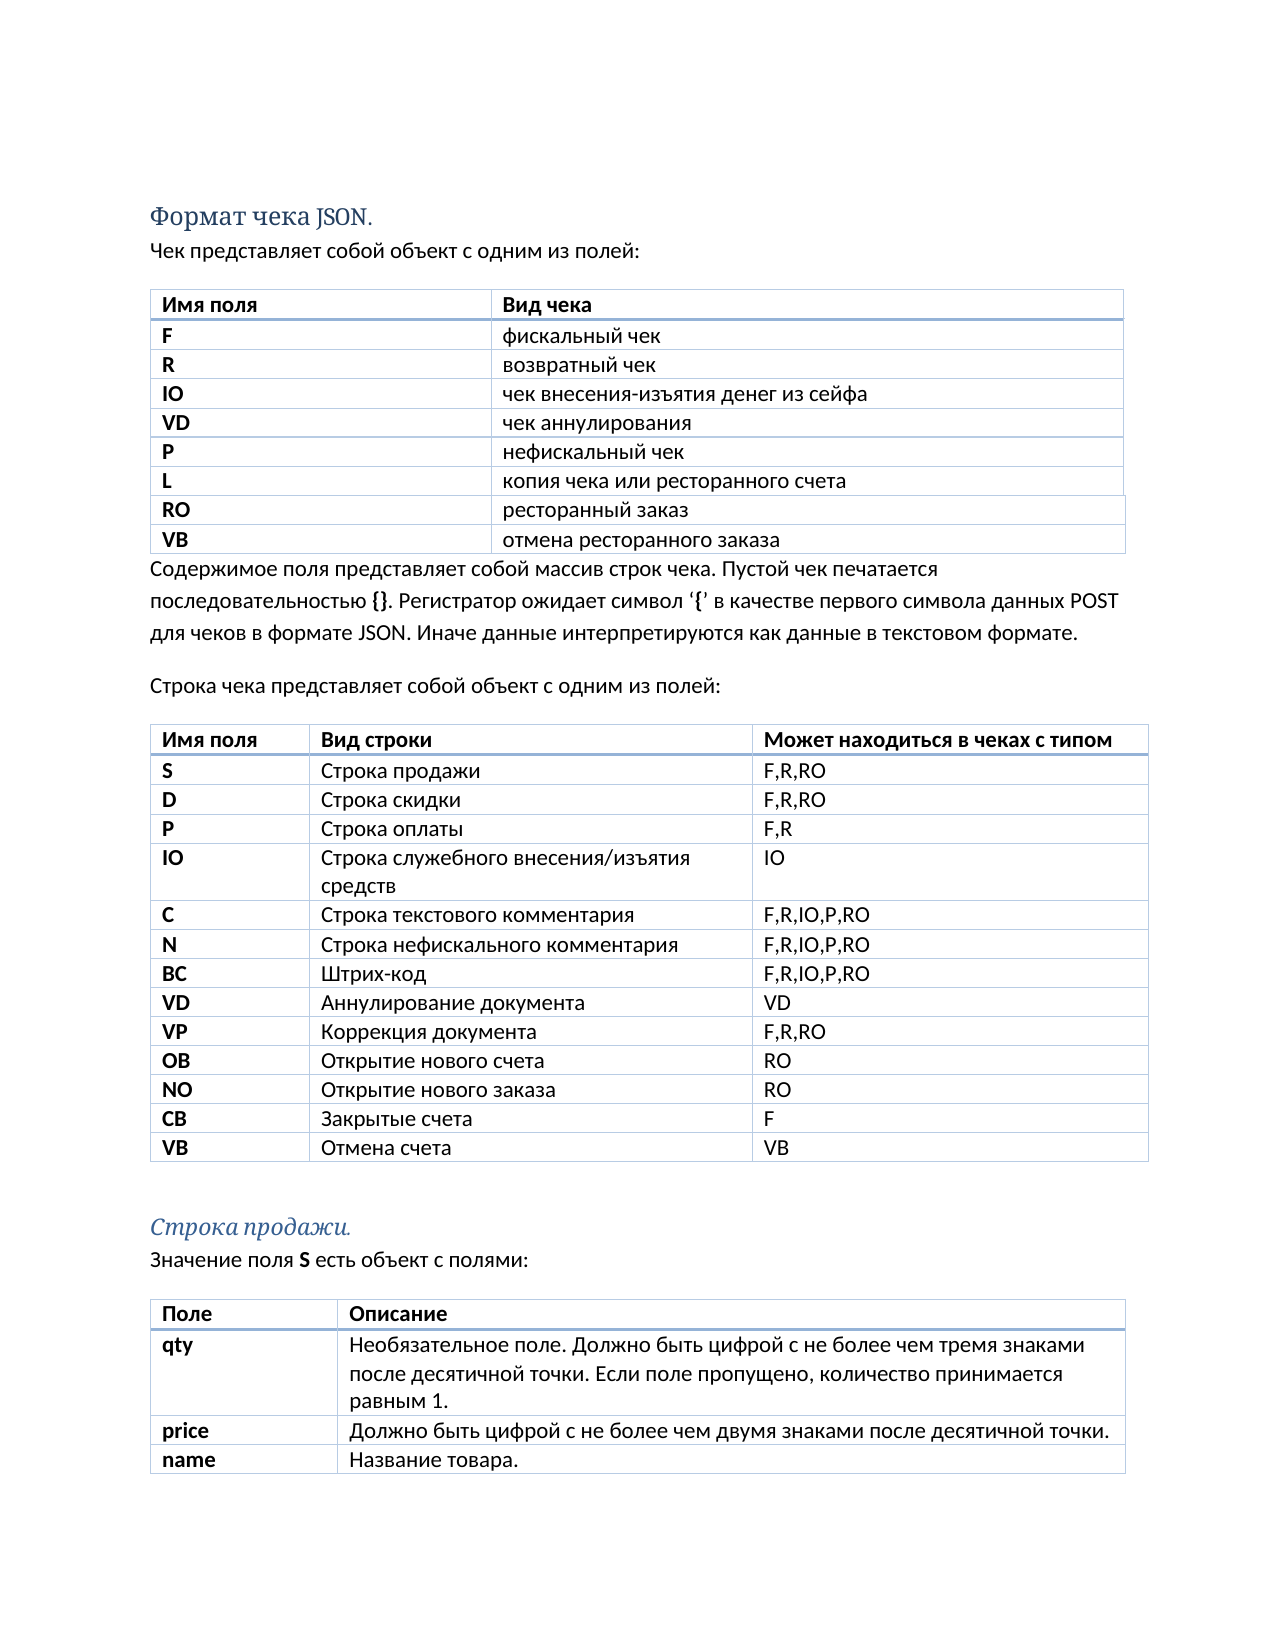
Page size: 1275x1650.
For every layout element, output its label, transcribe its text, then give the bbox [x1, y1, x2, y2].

table_cell NO [151, 1075, 309, 1103]
table_cell IO [151, 844, 309, 899]
table_cell IO [151, 379, 491, 407]
table_cell Название товара. [338, 1445, 1125, 1473]
table_cell IO [753, 844, 1148, 899]
table_cell RO [151, 496, 491, 524]
table_cell VD [151, 409, 491, 436]
table_cell Строка продажи [310, 756, 752, 784]
table_cell P [151, 815, 309, 842]
table_cell Коррекция документа [310, 1017, 752, 1045]
table_header Может находиться в чеках с типом [753, 725, 1148, 753]
table_cell F [753, 1104, 1148, 1132]
subtitle Формат чека JSON. [150, 203, 1125, 232]
table_cell VP [151, 1017, 309, 1045]
table_cell возвратный чек [492, 350, 1123, 378]
table_cell Необязательное поле. Должно быть цифрой с не более чем тремя знаками после десятичной точки. Если поле пропущено, количество принимается равным 1. [338, 1331, 1125, 1415]
table_header Вид строки [310, 725, 752, 753]
table_cell Штрих-код [310, 959, 752, 987]
table_cell qty [151, 1331, 337, 1415]
table_cell Строка служебного внесения/изъятия средств [310, 844, 752, 899]
table_cell Должно быть цифрой с не более чем двумя знаками после десятичной точки. [338, 1416, 1125, 1444]
table_cell BC [151, 959, 309, 987]
table_cell нефискальный чек [492, 438, 1123, 466]
table_cell F,R,RO [753, 785, 1148, 813]
table_cell F,R,IO,P,RO [753, 959, 1148, 987]
table_header Поле [151, 1300, 337, 1327]
table_cell Аннулирование документа [310, 988, 752, 1016]
table_cell VD [151, 988, 309, 1016]
table_cell R [151, 350, 491, 378]
table_header Описание [338, 1300, 1125, 1327]
table_cell VB [151, 525, 491, 553]
table_cell С [151, 901, 309, 929]
table_cell копия чека или ресторанного счета [492, 467, 1123, 494]
table_cell price [151, 1416, 337, 1444]
table_cell F,R,IO,P,RO [753, 901, 1148, 929]
table_cell S [151, 756, 309, 784]
table_cell N [151, 930, 309, 958]
table_cell Открытие нового счета [310, 1046, 752, 1074]
table_cell отмена ресторанного заказа [492, 525, 1125, 553]
table_cell F [151, 321, 491, 349]
text Строка чека представляет собой объект с одним из полей: [150, 671, 1125, 699]
table_cell Закрытые счета [310, 1104, 752, 1132]
table_cell Строка нефискального комментария [310, 930, 752, 958]
table_cell фискальный чек [492, 321, 1123, 349]
table_cell RO [753, 1046, 1148, 1074]
text Значение поля S есть объект с полями: [150, 1245, 1125, 1273]
table_cell Отмена счета [310, 1133, 752, 1161]
text Чек представляет собой объект с одним из полей: [150, 236, 1125, 264]
table_header Вид чека [492, 290, 1123, 318]
table_cell OB [151, 1046, 309, 1074]
subtitle Строка продажи. [150, 1215, 1125, 1242]
table_cell VD [753, 988, 1148, 1016]
table_cell чек внесения-изъятия денег из сейфа [492, 379, 1123, 407]
table_cell VB [151, 1133, 309, 1161]
table_cell L [151, 467, 491, 494]
table_cell F,R,RO [753, 756, 1148, 784]
table_cell чек аннулирования [492, 409, 1123, 436]
table_cell D [151, 785, 309, 813]
table_cell F,R,IO,P,RO [753, 930, 1148, 958]
table_cell Открытие нового заказа [310, 1075, 752, 1103]
table_cell CB [151, 1104, 309, 1132]
table_cell Строка скидки [310, 785, 752, 813]
table_cell Строка оплаты [310, 815, 752, 842]
table_header Имя поля [151, 725, 309, 753]
table_cell RO [753, 1075, 1148, 1103]
table_cell P [151, 438, 491, 466]
text Содержимое поля представляет собой массив строк чека. Пустой чек печатается последовательностью {}. Регистратор ожидает символ ‘{’ в качестве первого символа данных POST для чеков в формате JSON. Иначе данные интерпретируются как данные в текстовом формате. [150, 554, 1125, 646]
table_cell F,R,RO [753, 1017, 1148, 1045]
table_header Имя поля [151, 290, 491, 318]
table_cell Строка текстового комментария [310, 901, 752, 929]
table_cell F,R [753, 815, 1148, 842]
table_cell VB [753, 1133, 1148, 1161]
table_cell name [151, 1445, 337, 1473]
table_cell ресторанный заказ [492, 496, 1125, 524]
